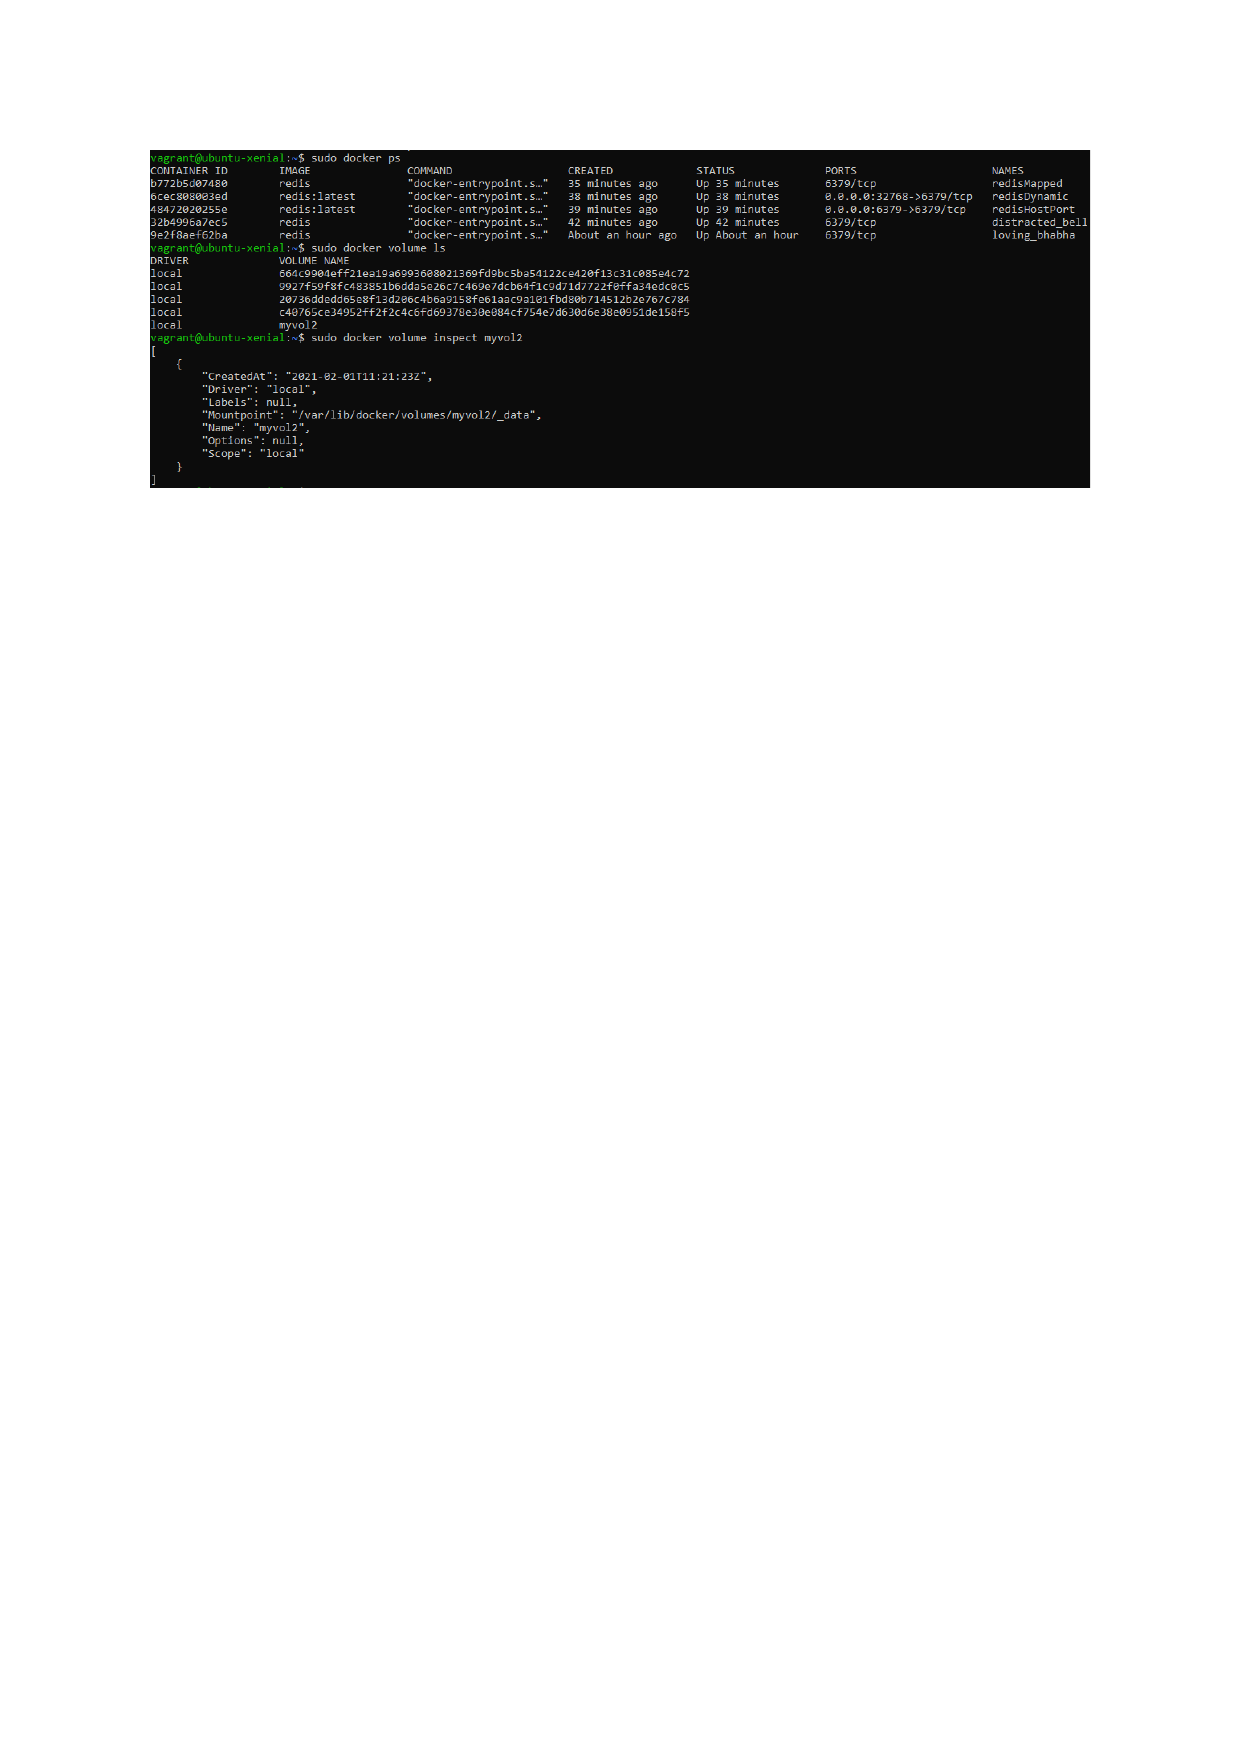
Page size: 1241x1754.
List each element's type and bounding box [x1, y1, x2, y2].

picture [150, 150, 1091, 488]
